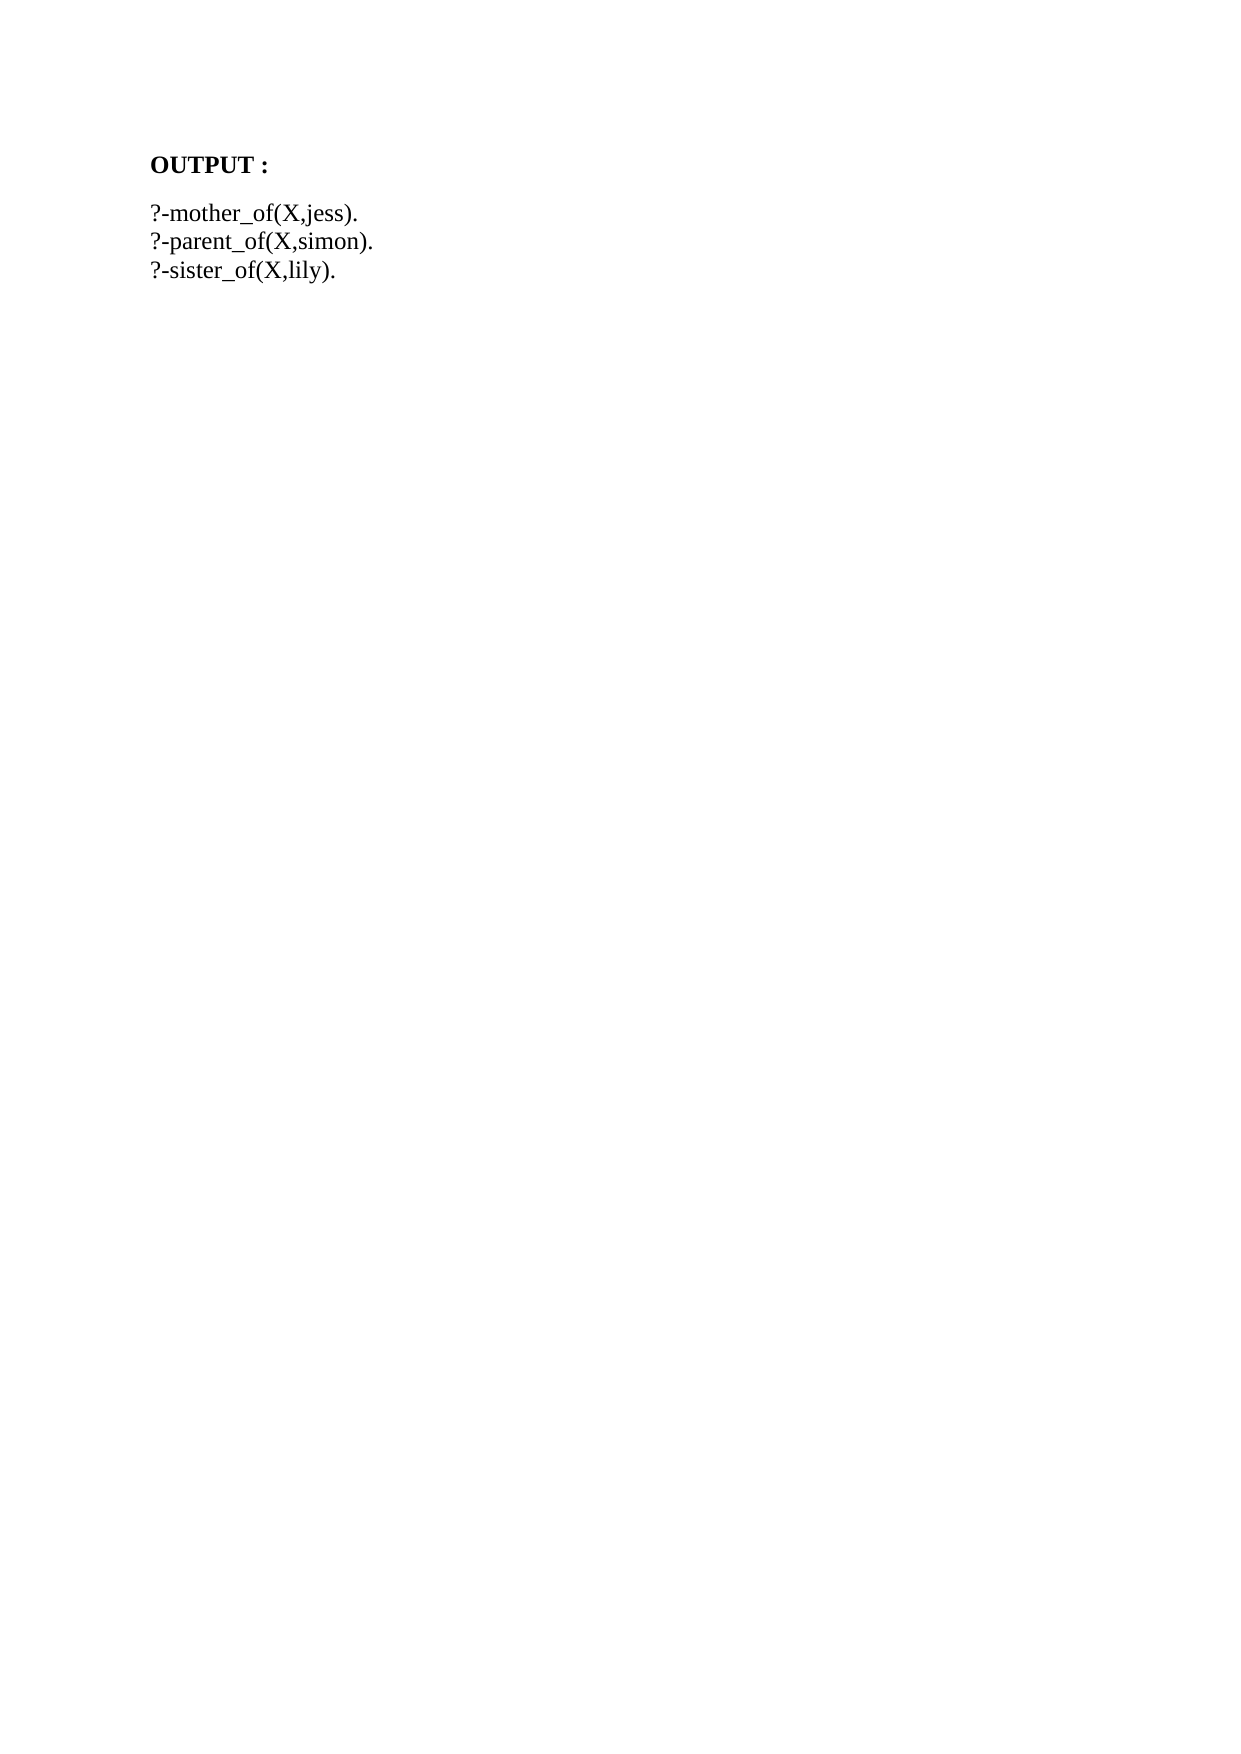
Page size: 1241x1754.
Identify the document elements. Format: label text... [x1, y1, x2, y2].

text OUTPUT : [150, 150, 1090, 179]
text ?-sister_of(X,lily). [150, 255, 1090, 284]
text ?-mother_of(X,jess). [150, 198, 1090, 226]
text ?-parent_of(X,simon). [150, 226, 1090, 255]
